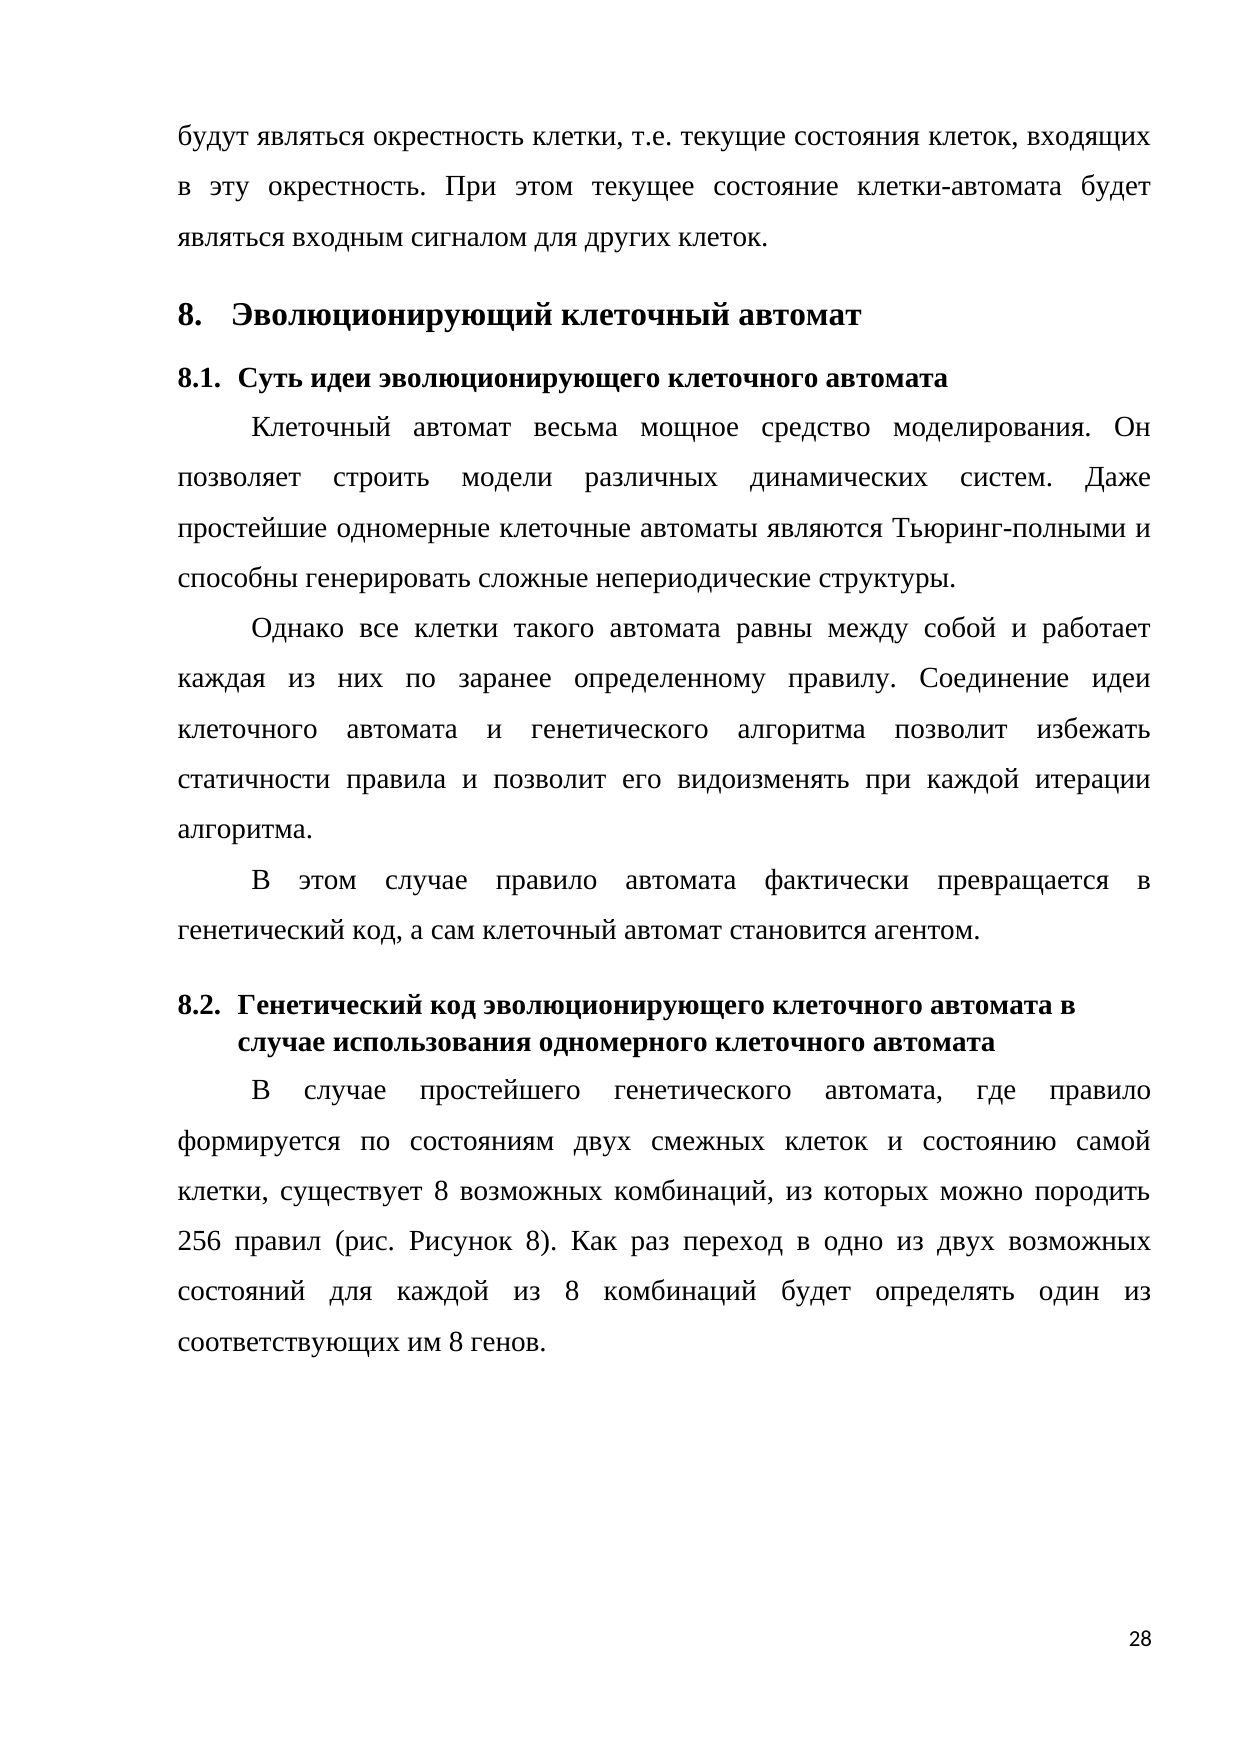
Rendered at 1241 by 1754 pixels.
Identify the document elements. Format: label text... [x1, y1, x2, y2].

subtitle Суть идеи эволюционирующего клеточного автомата [177, 360, 1152, 394]
subtitle Генетический код эволюционирующего клеточного автомата в случае использования одномерного клеточного автомата [177, 987, 1152, 1057]
text В этом случае правило автомата фактически превращается в генетический код, а сам клеточный автомат становится агентом. [177, 862, 1152, 946]
text Однако все клетки такого автомата равны между собой и работает каждая из них по заранее определенному правилу. Соединение идеи клеточного автомата и генетического алгоритма позволит избежать статичности правила и позволит его видоизменять при каждой итерации алгоритма. [177, 610, 1152, 845]
subtitle Эволюционирующий клеточный автомат [177, 294, 1152, 332]
text В случае простейшего генетического автомата, где правило формируется по состояниям двух смежных клеток и состоянию самой клетки, существует 8 возможных комбинаций, из которых можно породить 256 правил (рис. 8). Как раз переход в одно из двух возможных состояний для каждой из 8 комбинаций будет определять один из соответствующих им 8 генов. [177, 1072, 1152, 1357]
text Клеточный автомат весьма мощное средство моделирования. Он позволяет строить модели различных динамических систем. Даже простейшие одномерные клеточные автоматы являются Тьюринг-полными и способны генерировать сложные непериодические структуры. [177, 409, 1152, 593]
